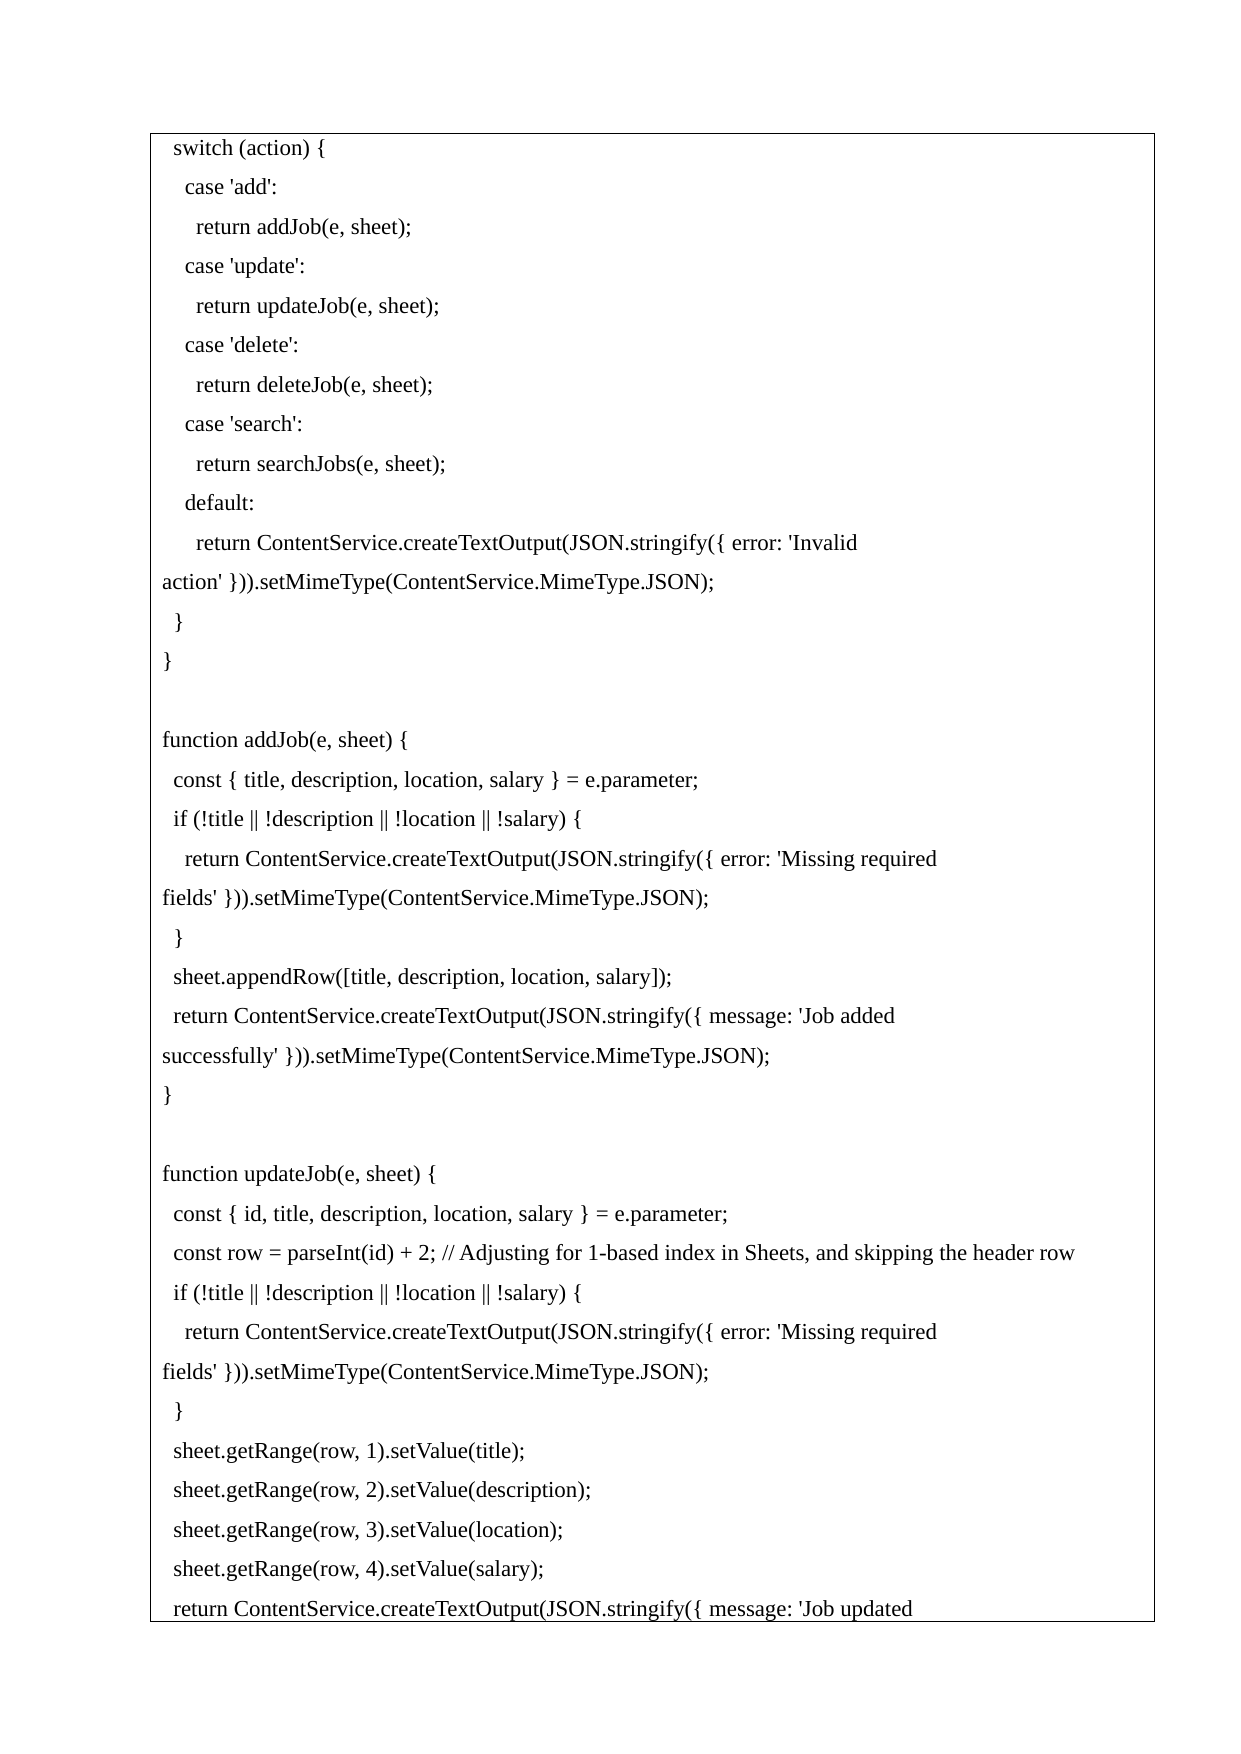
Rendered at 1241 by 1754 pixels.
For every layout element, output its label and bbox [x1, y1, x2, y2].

table_header [151, 134, 1154, 1621]
